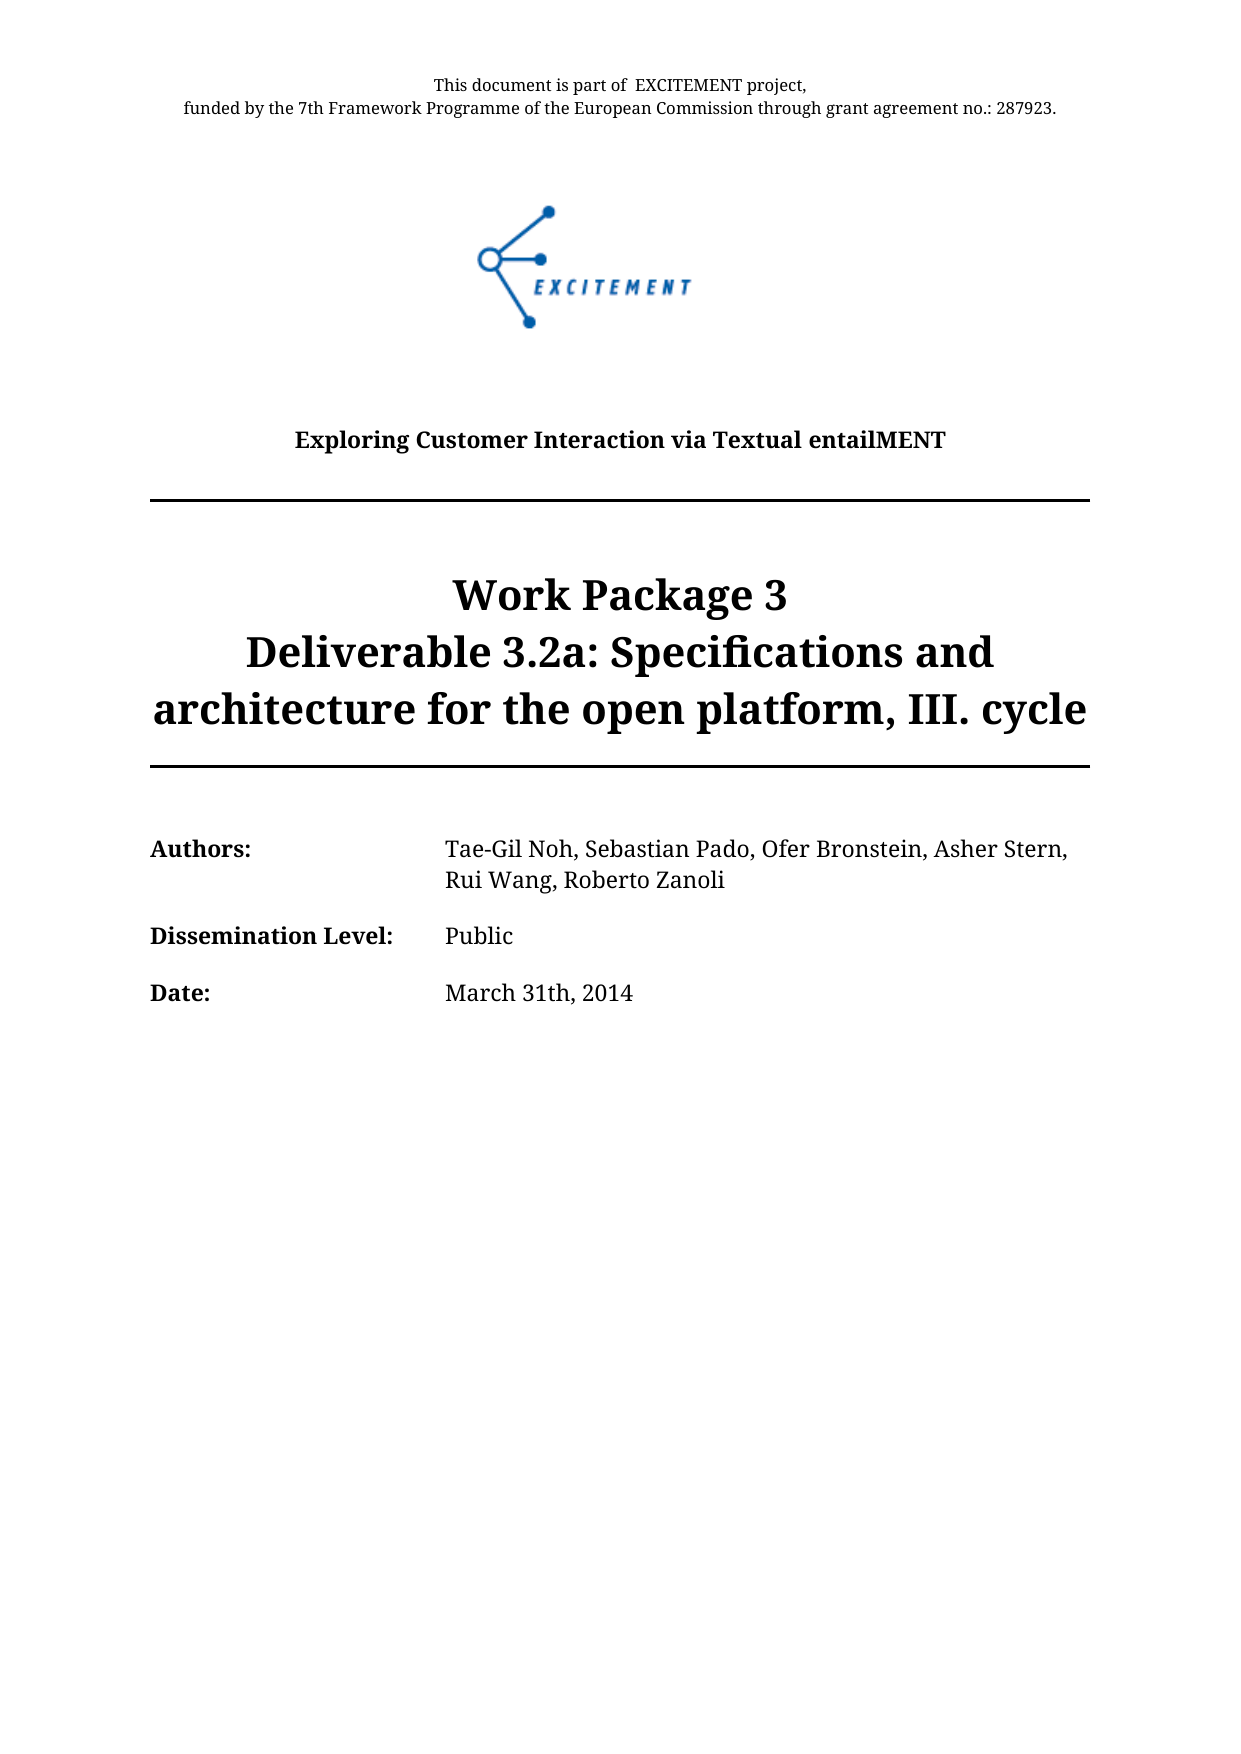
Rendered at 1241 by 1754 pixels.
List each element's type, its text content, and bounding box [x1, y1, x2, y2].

text Work Package 3 [150, 566, 1090, 623]
text Exploring Customer Interaction via Textual entailMENT [150, 424, 1090, 455]
picture [465, 192, 697, 346]
text Deliverable 3.2a: Specifications and architecture for the open platform, III. cycle [150, 623, 1090, 736]
text Date: March 31th, 2014 [150, 976, 1090, 1008]
text Dissemination Level: Public [150, 920, 1090, 951]
text Authors: Tae-Gil Noh, Sebastian Pado, Ofer Bronstein, Asher Stern, Rui Wang, Roberto Zanoli [150, 833, 1090, 895]
